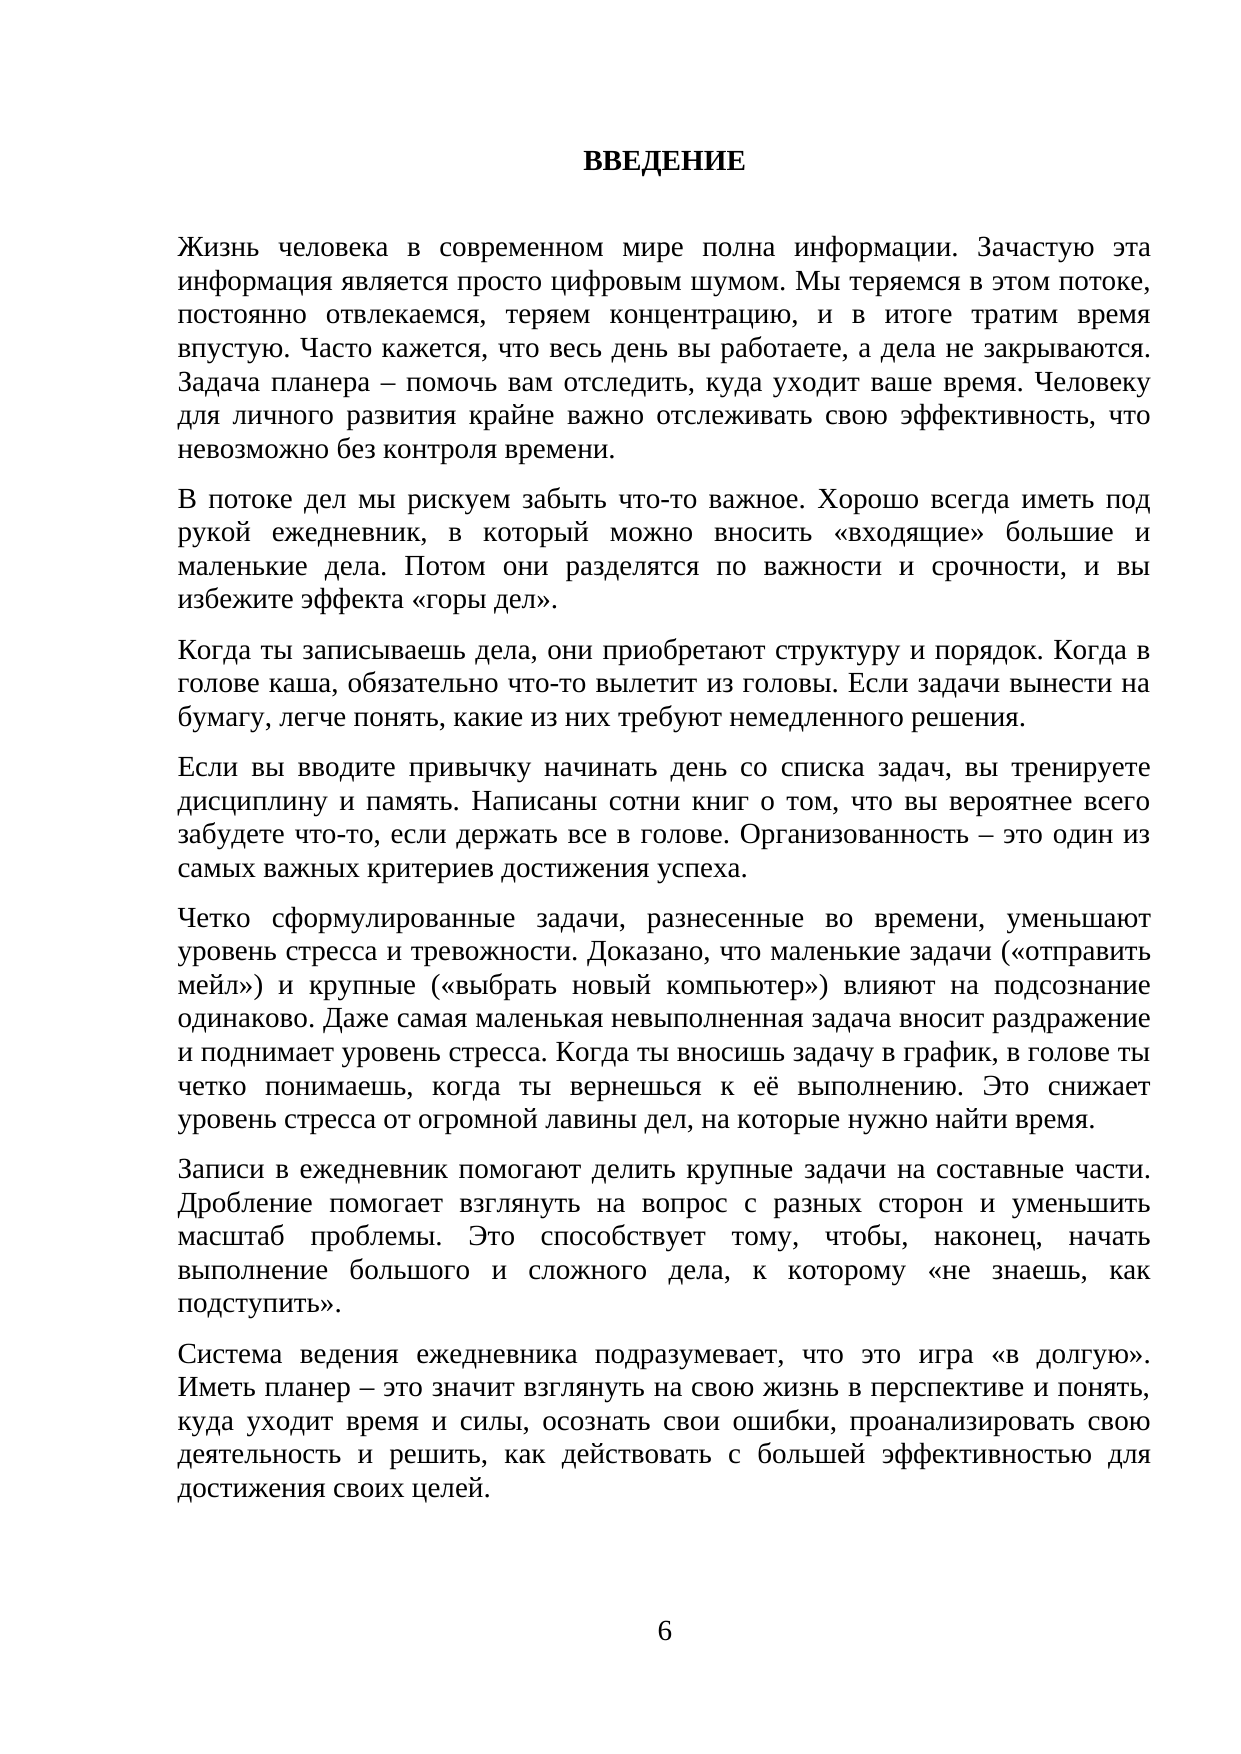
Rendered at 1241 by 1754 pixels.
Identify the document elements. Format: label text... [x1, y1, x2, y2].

text В потоке дел мы рискуем забыть что-то важное. Хорошо всегда иметь под рукой ежедневник, в который можно вносить «входящие» большие и маленькие дела. Потом они разделятся по важности и срочности, и вы избежите эффекта «горы дел». [177, 481, 1152, 615]
text Жизнь человека в современном мире полна информации. Зачастую эта информация является просто цифровым шумом. Мы теряемся в этом потоке, постоянно отвлекаемся, теряем концентрацию, и в итоге тратим время впустую. Часто кажется, что весь день вы работаете, а дела не закрываются. Задача планера – помочь вам отследить, куда уходит ваше время. Человеку для личного развития крайне важно отслеживать свою эффективность, что невозможно без контроля времени. [177, 229, 1152, 464]
text Если вы вводите привычку начинать день со списка задач, вы тренируете дисциплину и память. Написаны сотни книг о том, что вы вероятнее всего забудете что-то, если держать все в голове. Организованность – это один из самых важных критериев достижения успеха. [177, 749, 1152, 883]
text Записи в ежедневник помогают делить крупные задачи на составные части. Дробление помогает взглянуть на вопрос с разных сторон и уменьшить масштаб проблемы. Это способствует тому, чтобы, наконец, начать выполнение большого и сложного дела, к которому «не знаешь, как подступить». [177, 1151, 1152, 1319]
text Когда ты записываешь дела, они приобретают структуру и порядок. Когда в голове каша, обязательно что-то вылетит из головы. Если задачи вынести на бумагу, легче понять, какие из них требуют немедленного решения. [177, 632, 1152, 732]
subtitle ВВЕДЕНИЕ [177, 143, 1152, 177]
text Четко сформулированные задачи, разнесенные во времени, уменьшают уровень стресса и тревожности. Доказано, что маленькие задачи («отправить мейл») и крупные («выбрать новый компьютер») влияют на подсознание одинаково. Даже самая маленькая невыполненная задача вносит раздражение и поднимает уровень стресса. Когда ты вносишь задачу в график, в голове ты четко понимаешь, когда ты вернешься к её выполнению. Это снижает уровень стресса от огромной лавины дел, на которые нужно найти время. [177, 900, 1152, 1135]
text Система ведения ежедневника подразумевает, что это игра «в долгую». Иметь планер – это значит взглянуть на свою жизнь в перспективе и понять, куда уходит время и силы, осознать свои ошибки, проанализировать свою деятельность и решить, как действовать с большей эффективностью для достижения своих целей. [177, 1336, 1152, 1503]
